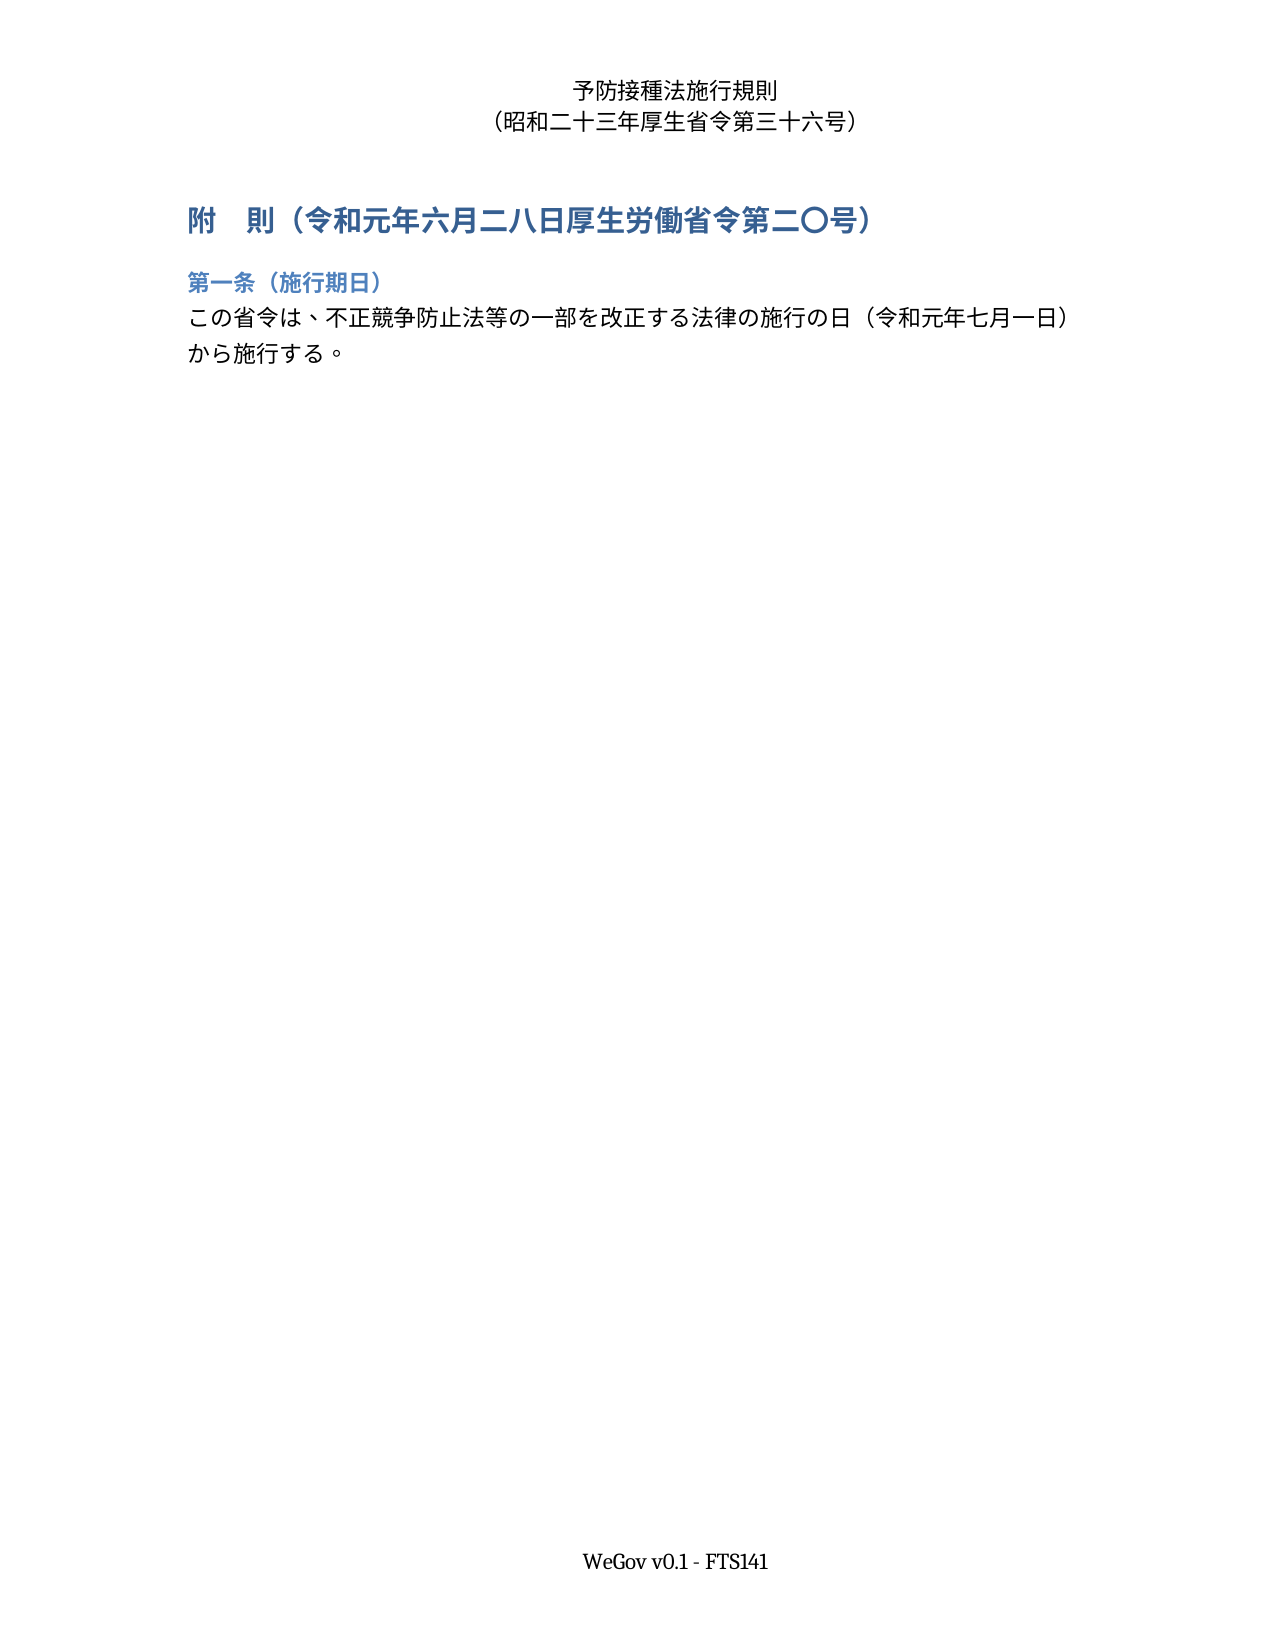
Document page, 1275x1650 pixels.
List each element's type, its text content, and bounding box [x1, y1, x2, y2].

text この省令は、不正競争防止法等の一部を改正する法律の施行の日（令和元年七月一日）から施行する。 [187, 302, 1087, 369]
subtitle 附 則（令和元年六月二八日厚生労働省令第二〇号） [187, 200, 1087, 240]
subtitle 第一条（施行期日） [187, 266, 1087, 298]
